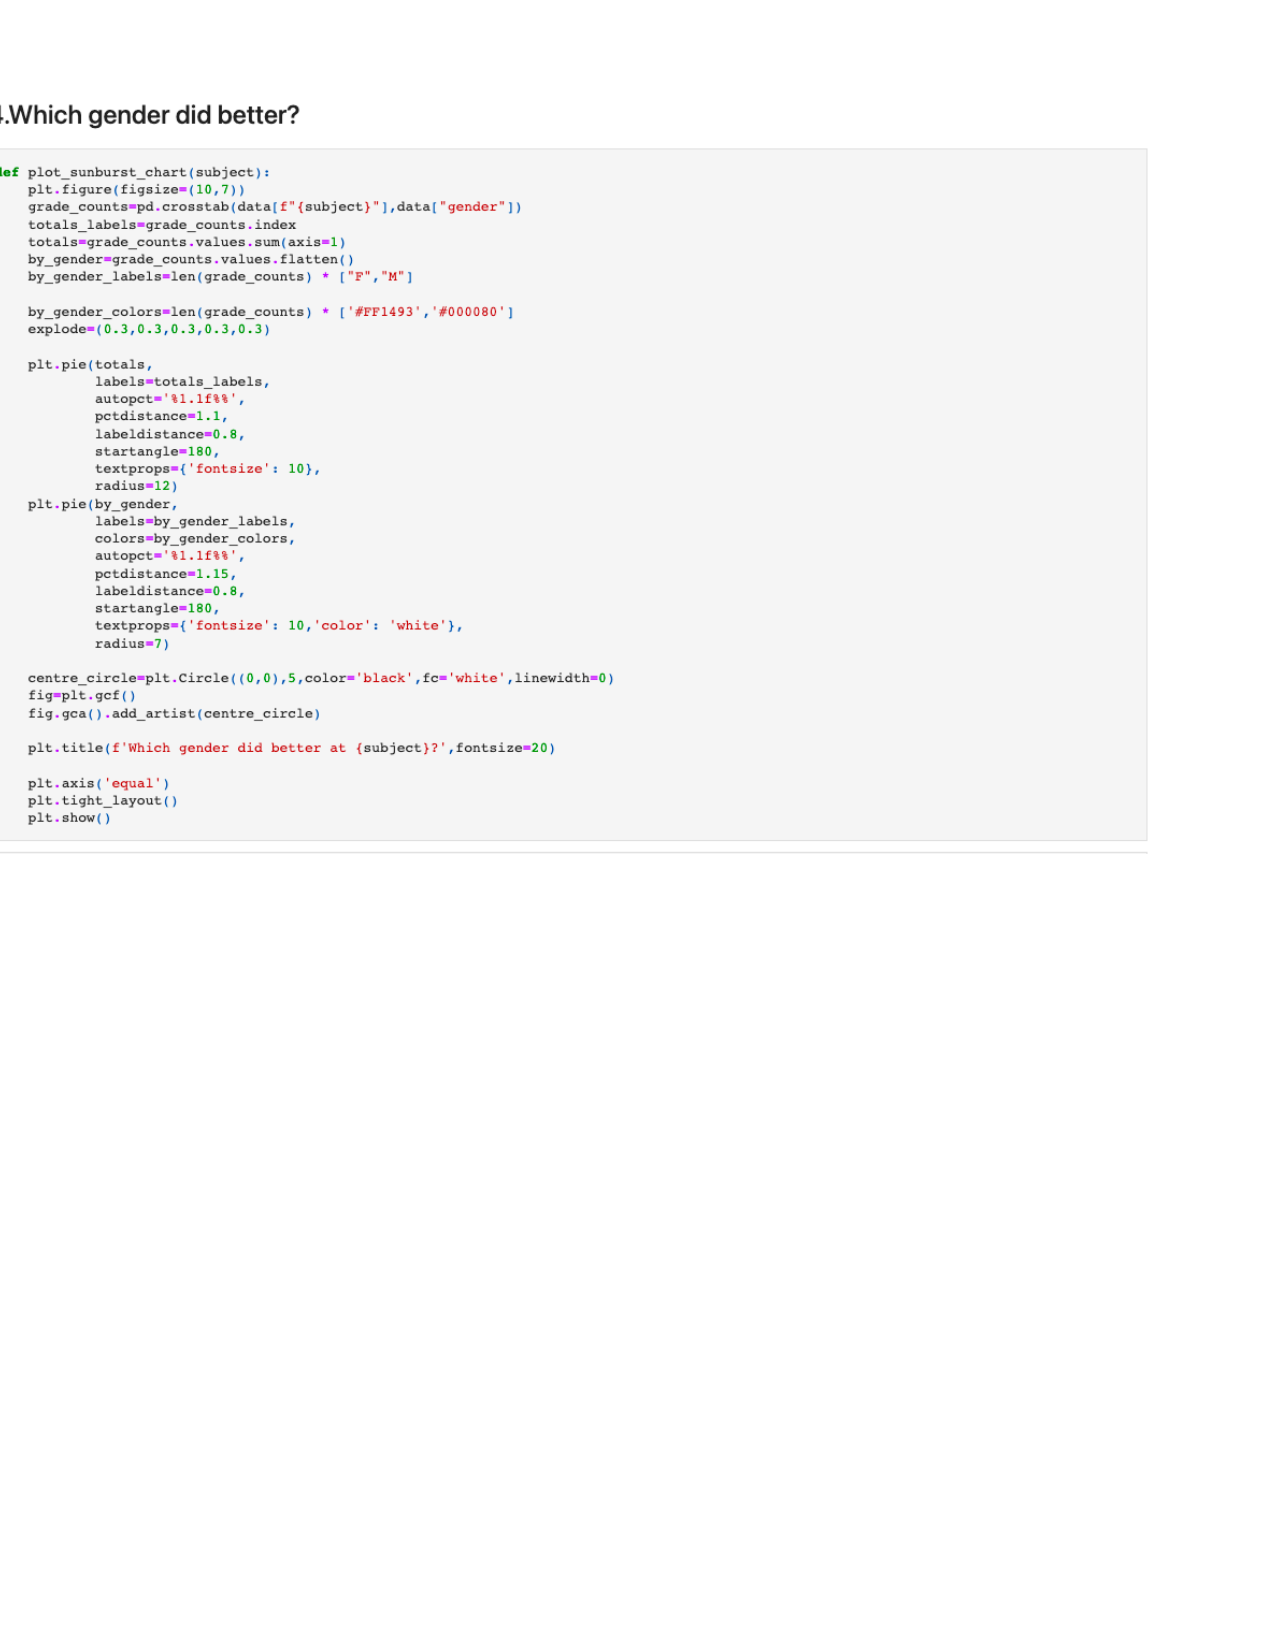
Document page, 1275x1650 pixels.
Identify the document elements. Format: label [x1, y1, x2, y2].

picture [0, 84, 1154, 854]
